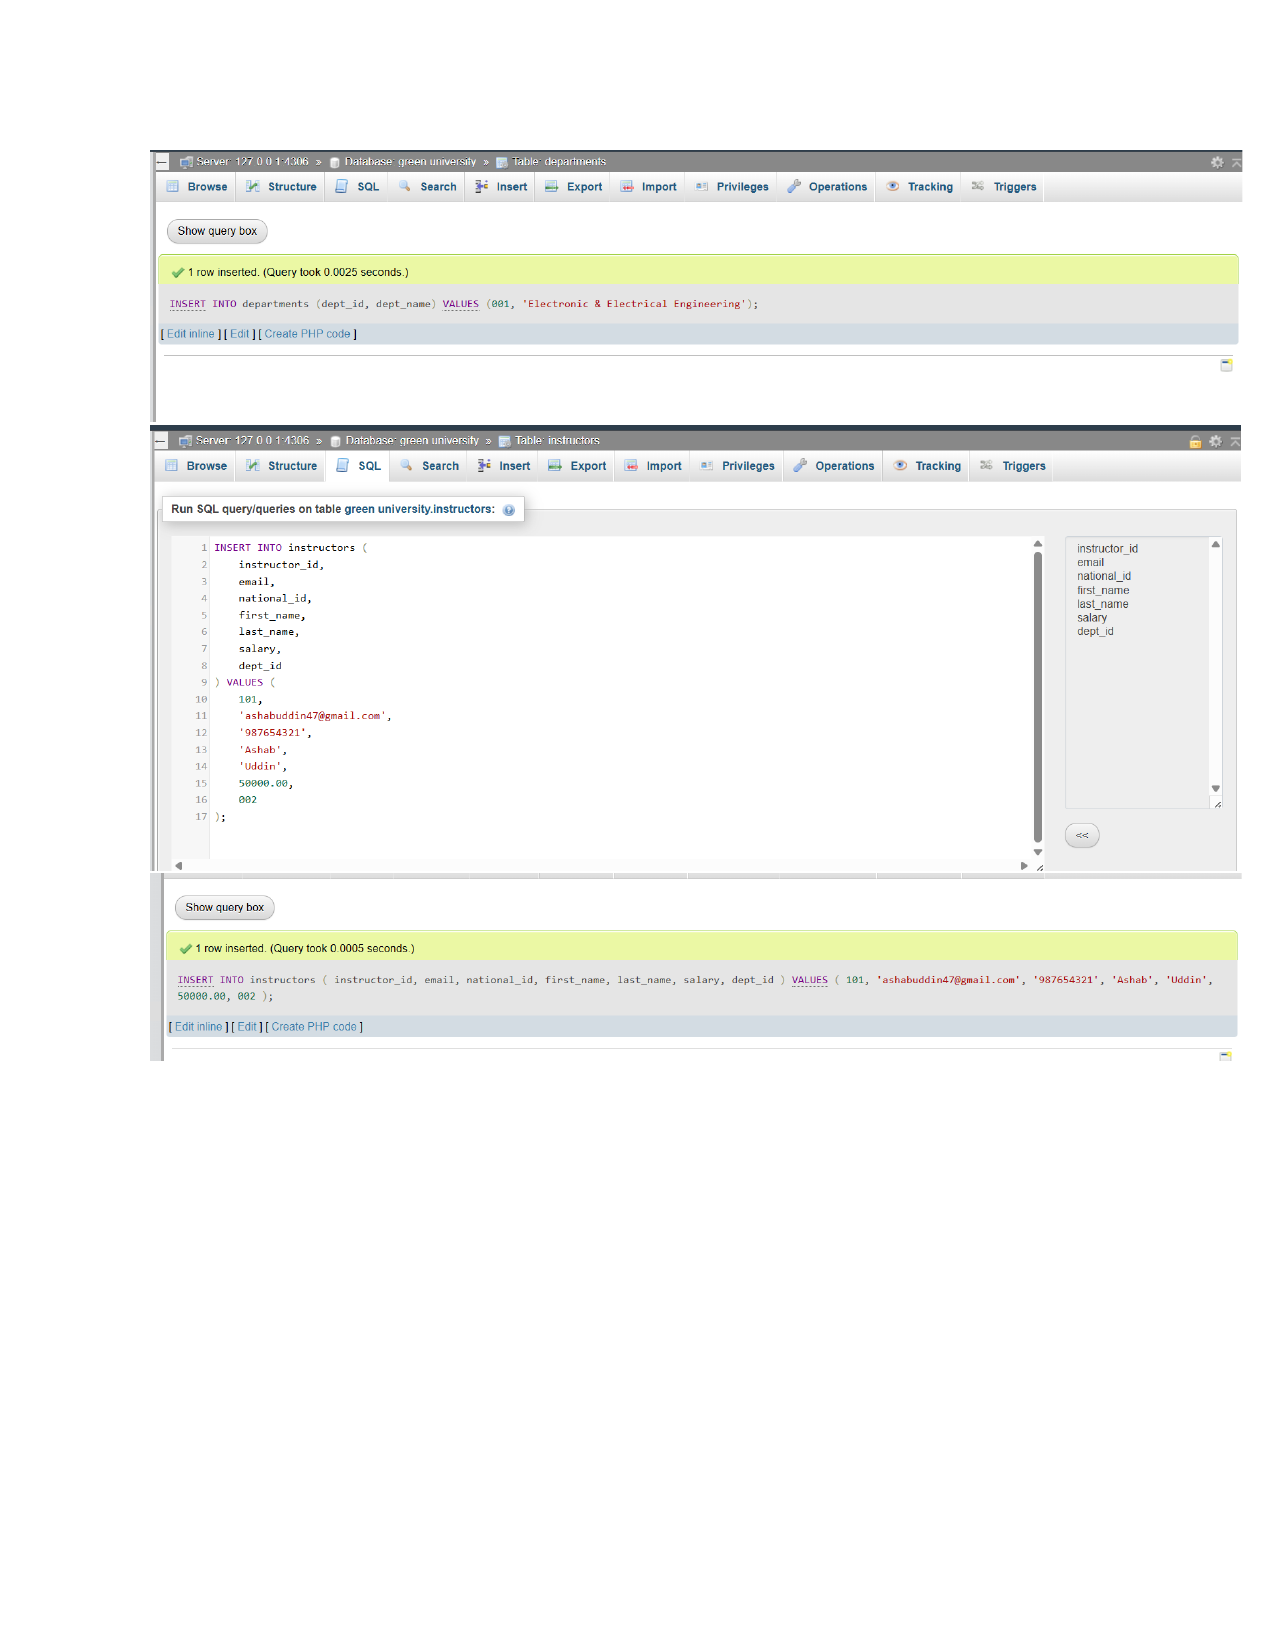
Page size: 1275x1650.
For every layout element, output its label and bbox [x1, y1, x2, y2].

picture [150, 873, 1242, 1061]
picture [150, 425, 1241, 871]
picture [150, 150, 1243, 422]
